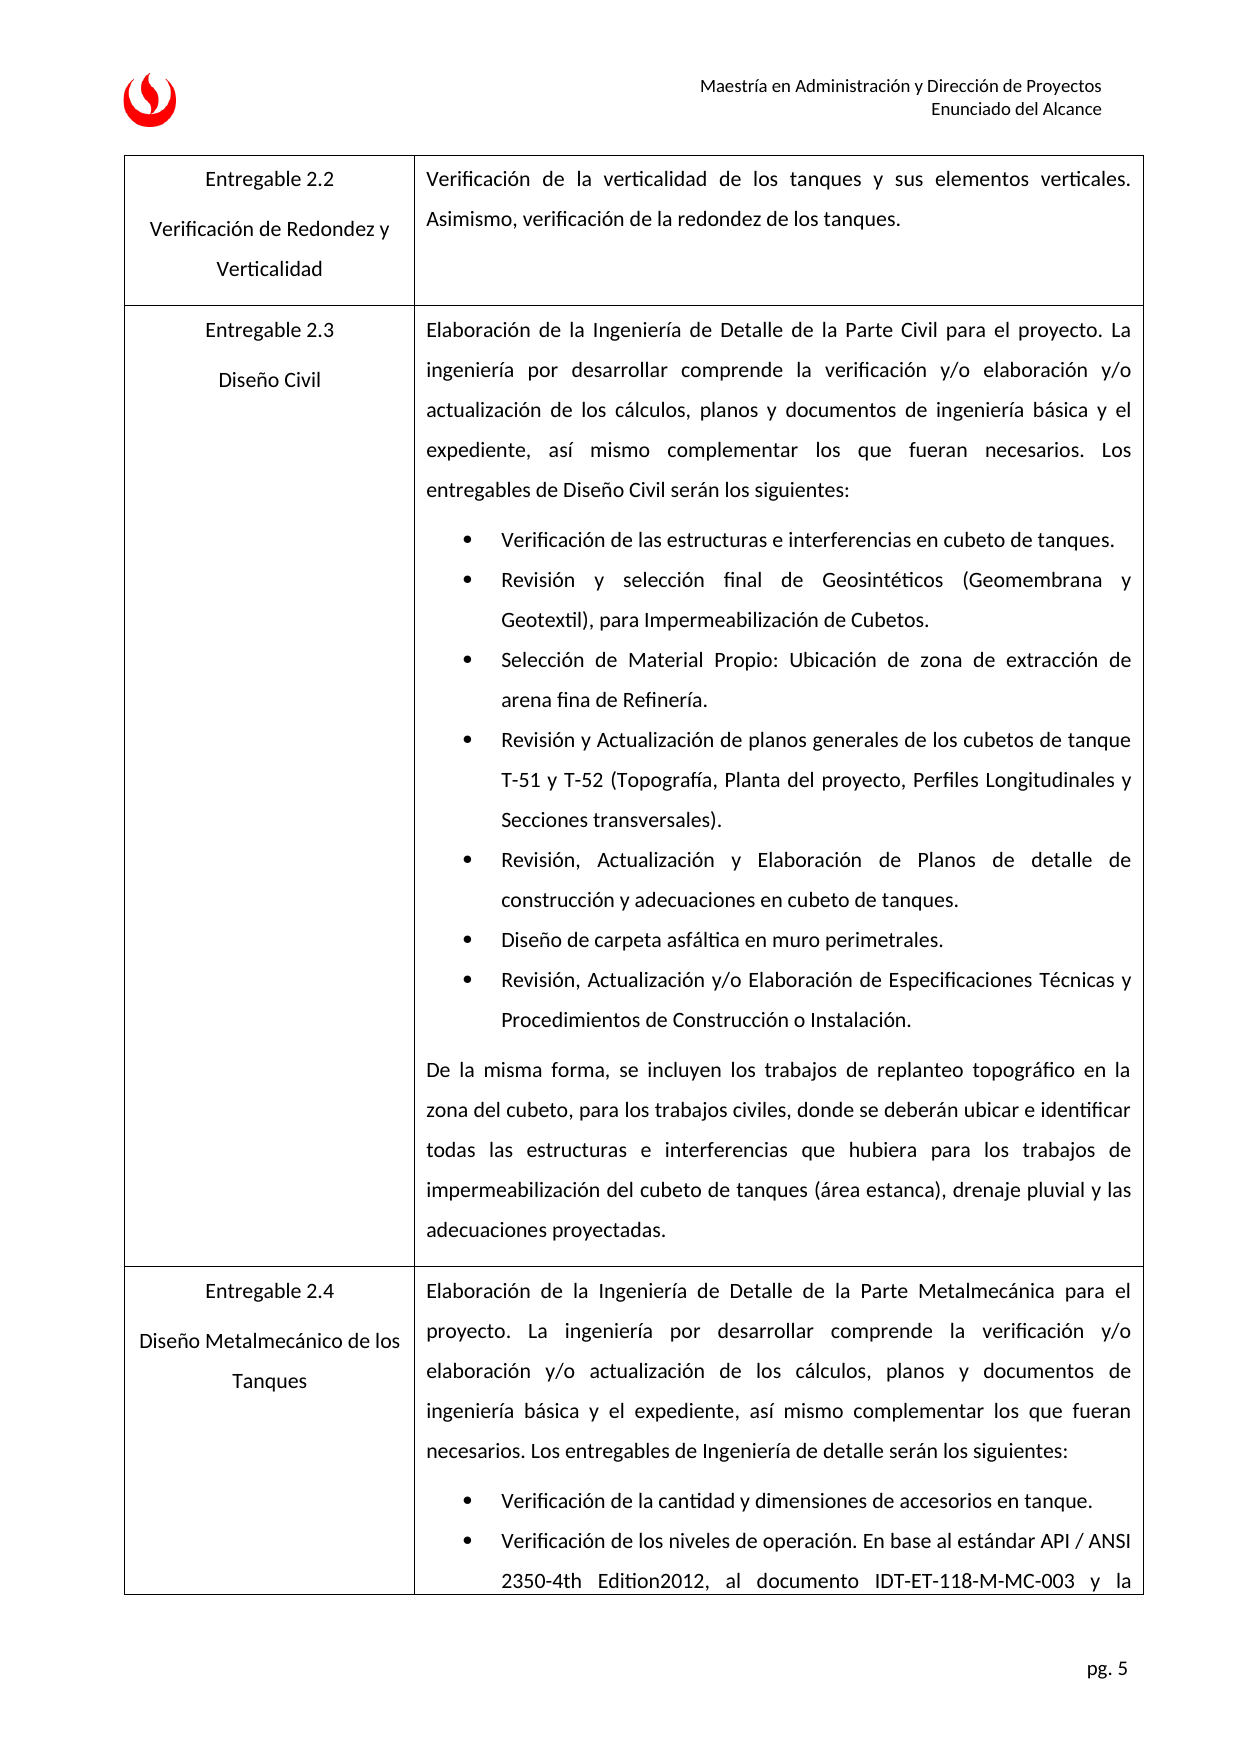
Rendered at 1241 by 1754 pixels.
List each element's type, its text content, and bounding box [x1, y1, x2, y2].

picture [123, 73, 176, 127]
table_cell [415, 1267, 1143, 1594]
table_cell Entregable 2.3 Diseño Civil [125, 306, 414, 1266]
table_cell Entregable 2.2 Verificación de Redondez y Verticalidad [125, 156, 414, 305]
table_cell Elaboración de la Ingeniería de Detalle de la Parte Civil para el proyecto. La ingeniería por desarrollar comprende la verificación y/o elaboración y/o actualización de los cálculos, planos y documentos de ingeniería básica y el expediente, así mismo complementar los que fueran necesarios. Los entregables de Diseño Civil serán los siguientes: Verificación de las estructuras e interferencias en cubeto de tanques. Revisión y selección final de Geosintéticos (Geomembrana y Geotextil), para Impermeabilización de Cubetos. Selección de Material Propio: Ubicación de zona de extracción de arena fina de Refinería. Revisión y Actualización de planos generales de los cubetos de tanque T-51 y T-52 (Topografía, Planta del proyecto, Perfiles Longitudinales y Secciones transversales). Revisión, Actualización y Elaboración de Planos de detalle de construcción y adecuaciones en cubeto de tanques. Diseño de carpeta asfáltica en muro perimetrales. Revisión, Actualización y/o Elaboración de Especificaciones Técnicas y Procedimientos de Construcción o Instalación. De la misma forma, se incluyen los trabajos de replanteo topográfico en la zona del cubeto, para los trabajos civiles, donde se deberán ubicar e identificar todas las estructuras e interferencias que hubiera para los trabajos de impermeabilización del cubeto de tanques (área estanca), drenaje pluvial y las adecuaciones proyectadas. [415, 306, 1143, 1266]
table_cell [125, 1267, 414, 1594]
table_cell Verificación de la verticalidad de los tanques y sus elementos verticales. Asimismo, verificación de la redondez de los tanques. [415, 156, 1143, 305]
